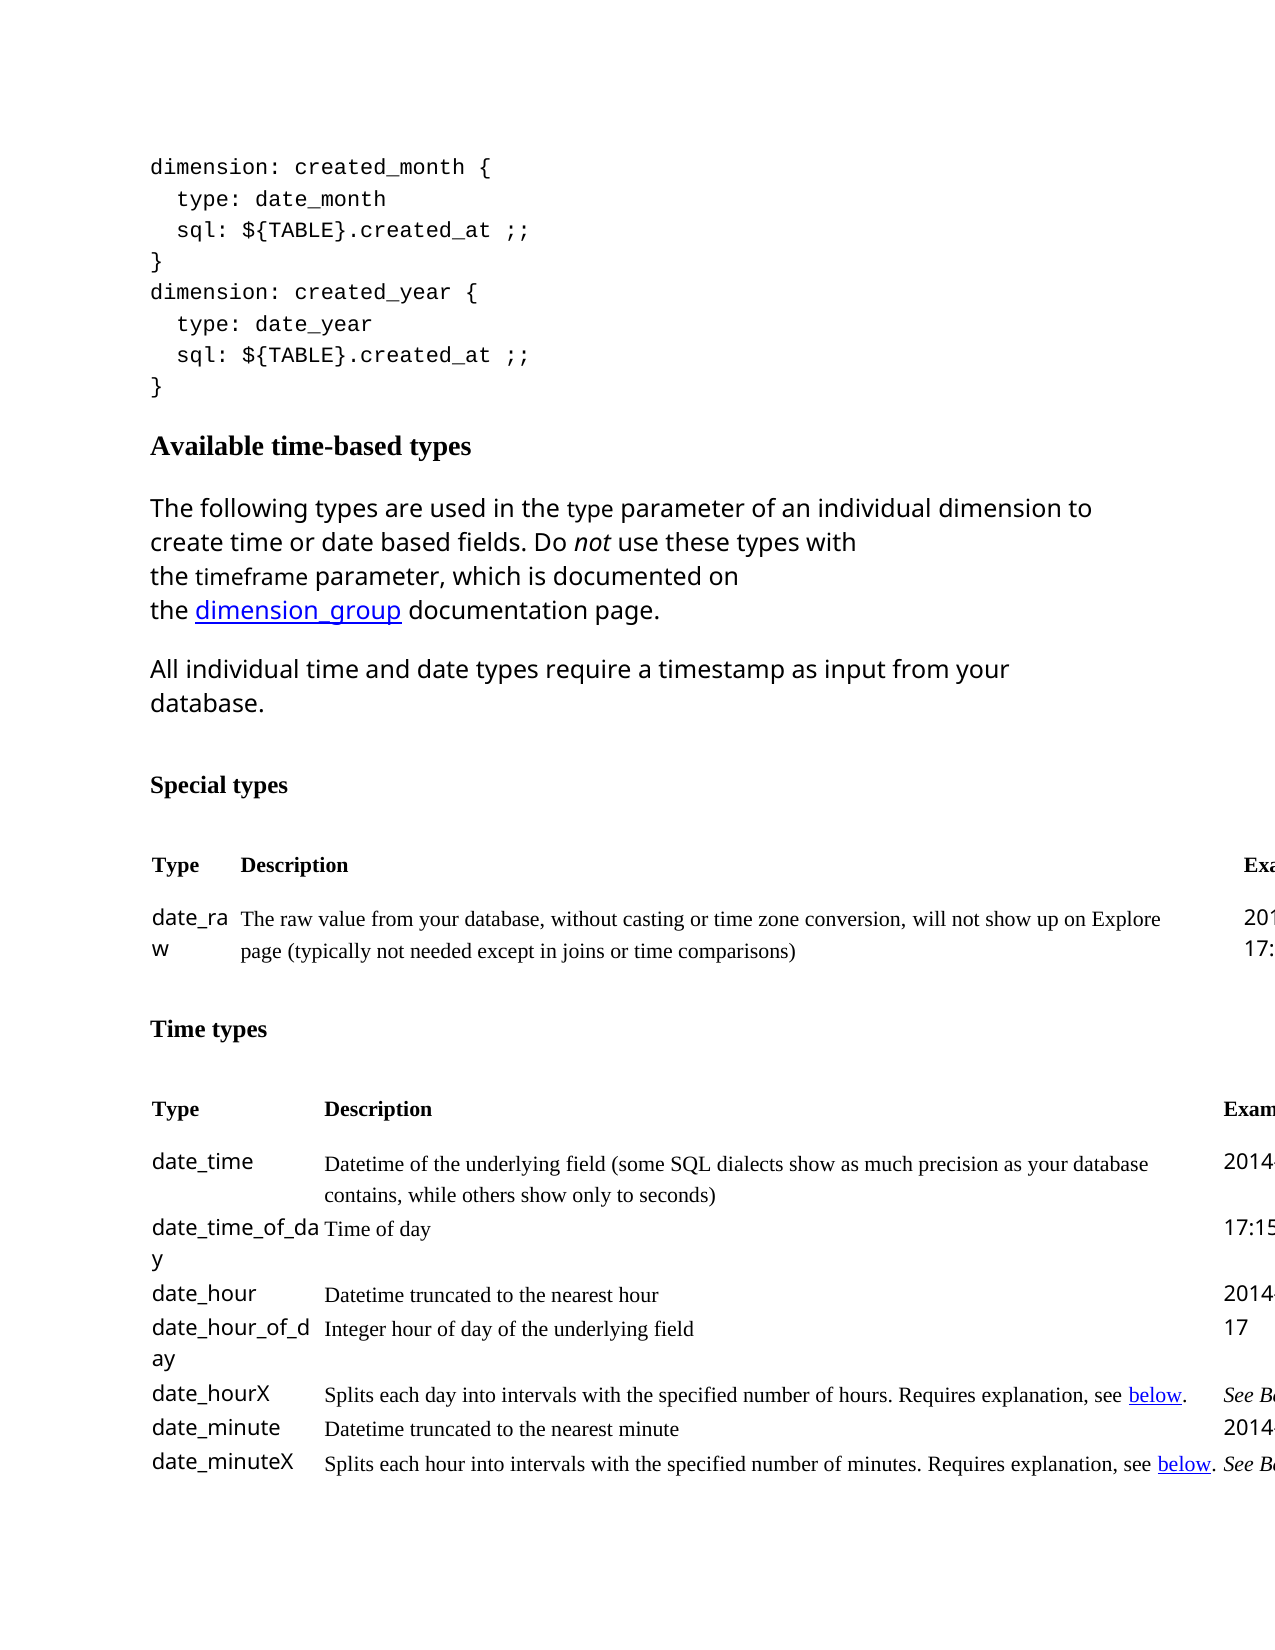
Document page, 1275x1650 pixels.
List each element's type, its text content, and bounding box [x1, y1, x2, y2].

table_cell 17:15 [1222, 1209, 1275, 1274]
text sql: ${TABLE}.created_at ;; [150, 212, 1125, 244]
text dimension: created_year { [150, 275, 1125, 306]
text } [150, 244, 1125, 275]
table_cell Datetime of the underlying field (some SQL dialects show as much precision as your database contains, while others show only to seconds) [323, 1143, 1222, 1209]
table_cell date_minuteX [150, 1443, 323, 1478]
table_header Type [150, 824, 239, 899]
table_cell See Below [1222, 1375, 1275, 1409]
table_cell date_hour [150, 1275, 323, 1309]
table_cell date_hourX [150, 1375, 323, 1409]
table_cell The raw value from your database, without casting or time zone conversion, will not show up on Explore page (typically not needed except in joins or time comparisons) [239, 899, 1242, 964]
table_cell Datetime truncated to the nearest minute [323, 1409, 1222, 1443]
text } [150, 369, 1125, 400]
table_cell date_raw [150, 899, 239, 964]
table_cell Splits each hour into intervals with the specified number of minutes. Requires explanation, see below. [323, 1443, 1222, 1478]
text dimension: created_month { [150, 150, 1125, 181]
table_cell 2014-09-03 17 [1222, 1275, 1275, 1309]
table_cell 2014-09-03 17:15 [1222, 1409, 1275, 1443]
table_cell date_hour_of_day [150, 1309, 323, 1374]
table_cell date_minute [150, 1409, 323, 1443]
table_header Example Output [1222, 1068, 1275, 1143]
table_cell date_time [150, 1143, 323, 1209]
text Special types [150, 770, 1125, 799]
text sql: ${TABLE}.created_at ;; [150, 337, 1125, 369]
table_cell Integer hour of day of the underlying field [323, 1309, 1222, 1374]
text The following types are used in the type parameter of an individual dimension to create time or date based fields. Do not use these types with the timeframe parameter, which is documented on the dimension_group documentation page. [150, 491, 1125, 627]
table_cell 17 [1222, 1309, 1275, 1374]
table_header Example Output [1242, 824, 1275, 899]
table_header Description [239, 824, 1242, 899]
text type: date_month [150, 181, 1125, 212]
table_cell Splits each day into intervals with the specified number of hours. Requires explanation, see below. [323, 1375, 1222, 1409]
text Time types [150, 1014, 1125, 1043]
text All individual time and date types require a timestamp as input from your database. [150, 652, 1125, 720]
table_cell Datetime truncated to the nearest hour [323, 1275, 1222, 1309]
table_header Type [150, 1068, 323, 1143]
table_cell date_time_of_day [150, 1209, 323, 1274]
table_cell See Below [1222, 1443, 1275, 1478]
table_cell 2014-09-03 17:15:00 +0000 [1242, 899, 1275, 964]
table_cell 2014-09-03 17:15:00 [1222, 1143, 1275, 1209]
table_header Description [323, 1068, 1222, 1143]
text type: date_year [150, 306, 1125, 337]
table_cell Time of day [323, 1209, 1222, 1274]
text Available time-based types [150, 429, 1125, 462]
